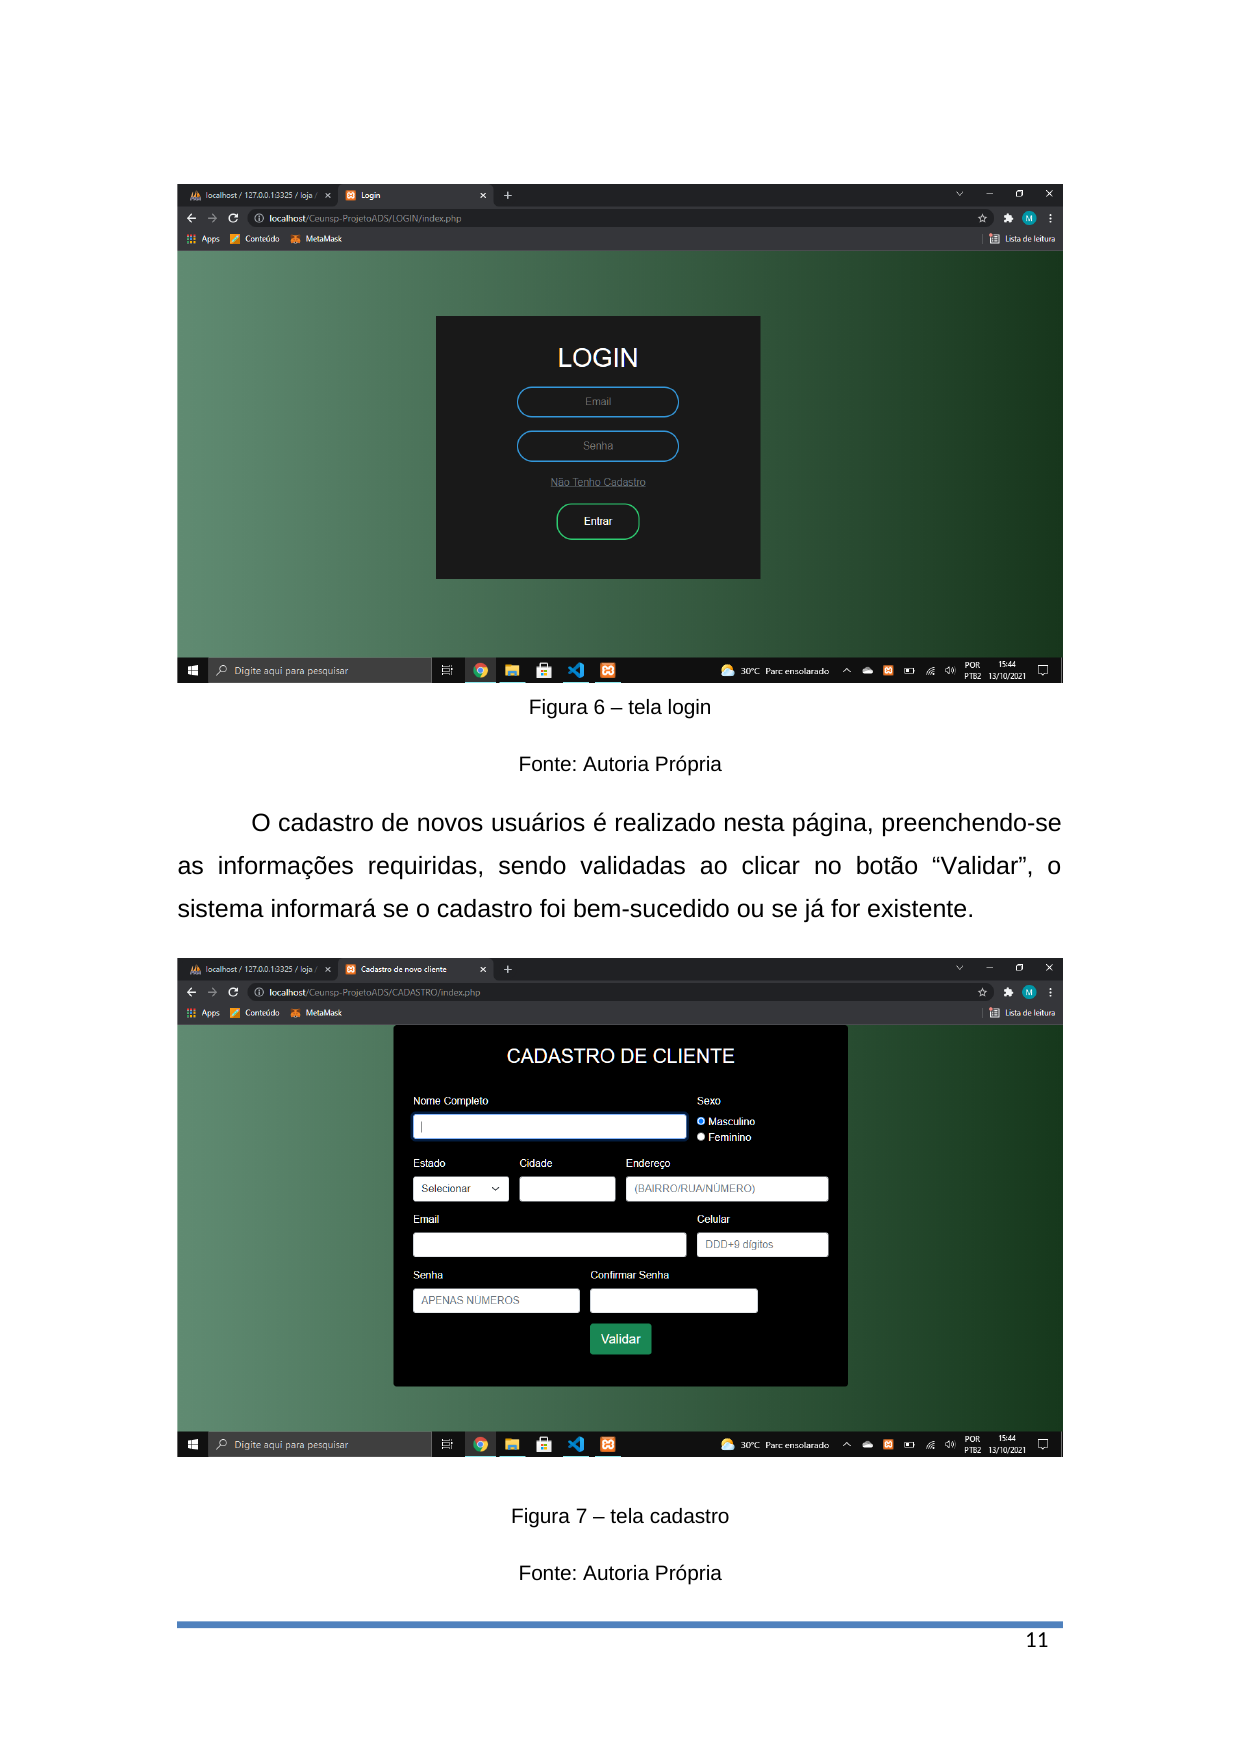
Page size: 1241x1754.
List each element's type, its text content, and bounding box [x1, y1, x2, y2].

picture [177, 184, 1063, 683]
text O cadastro de novos usuários é realizado nesta página, preenchendo-se as informações requiridas, sendo validadas ao clicar no botão “Validar”, o sistema informará se o cadastro foi bem-sucedido ou se já for existente. [177, 808, 1063, 923]
text Fonte: Autoria Própria [177, 751, 1063, 775]
text Fonte: Autoria Própria [177, 1560, 1063, 1584]
text Figura 7 – tela cadastro [177, 1457, 1063, 1528]
picture [177, 958, 1063, 1457]
text Figura 6 – tela login [177, 683, 1063, 718]
